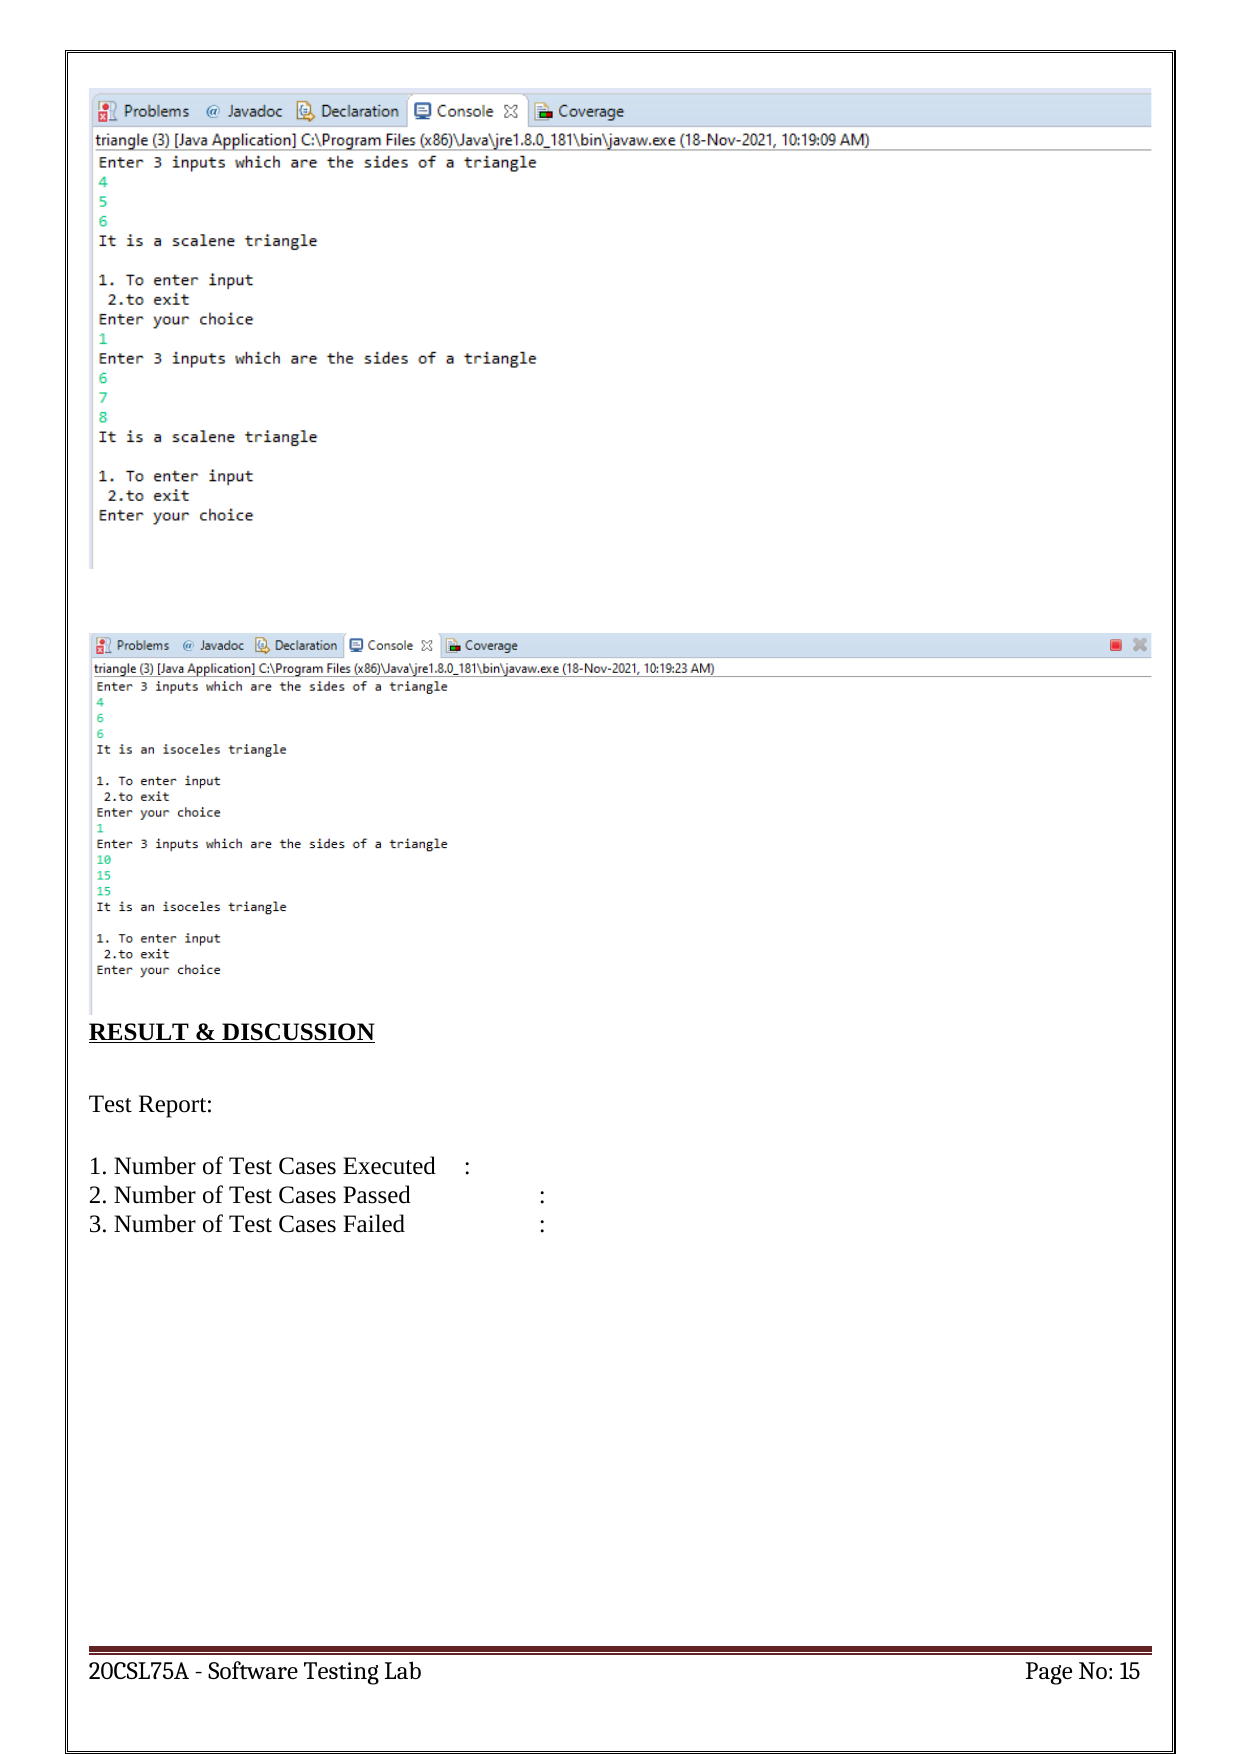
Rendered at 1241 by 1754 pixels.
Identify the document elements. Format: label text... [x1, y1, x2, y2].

text 3. Number of Test Cases Failed : [89, 1209, 1152, 1237]
text 2. Number of Test Cases Passed : [89, 1180, 1152, 1209]
picture [88, 633, 1152, 1015]
text 1. Number of Test Cases Executed : [89, 1151, 1152, 1180]
text Test Report: [89, 1089, 1152, 1118]
text RESULT & DISCUSSION [89, 1017, 1152, 1046]
picture [88, 88, 1152, 569]
